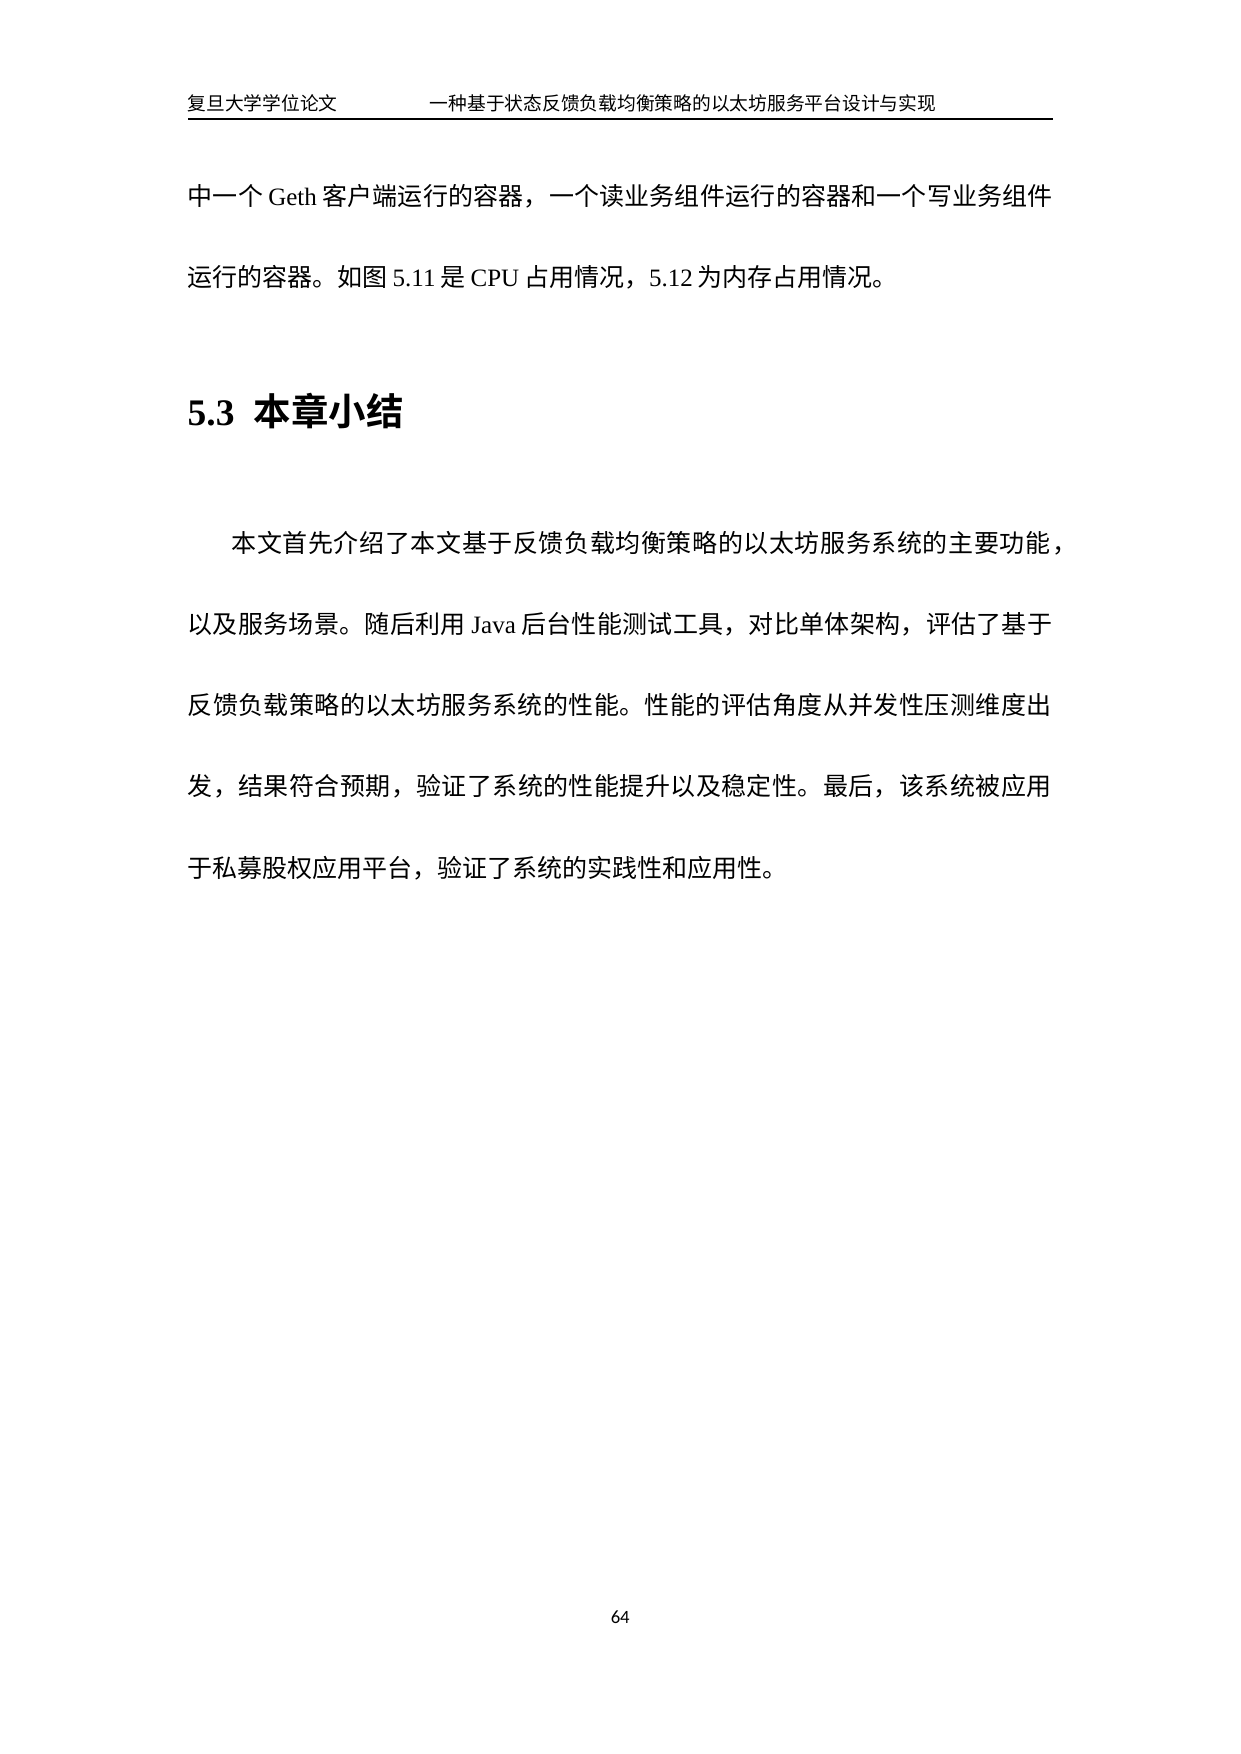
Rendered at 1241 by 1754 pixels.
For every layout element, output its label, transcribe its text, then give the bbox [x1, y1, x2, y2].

subtitle 5.3 本章小结 [187, 377, 1053, 442]
text 本文首先介绍了本文基于反馈负载均衡策略的以太坊服务系统的主要功能，以及服务场景。随后利用Java后台性能测试工具，对比单体架构，评估了基于反馈负载策略的以太坊服务系统的性能。性能的评估角度从并发性压测维度出发，结果符合预期，验证了系统的性能提升以及稳定性。最后，该系统被应用于私募股权应用平台，验证了系统的实践性和应用性。 [187, 509, 1053, 899]
